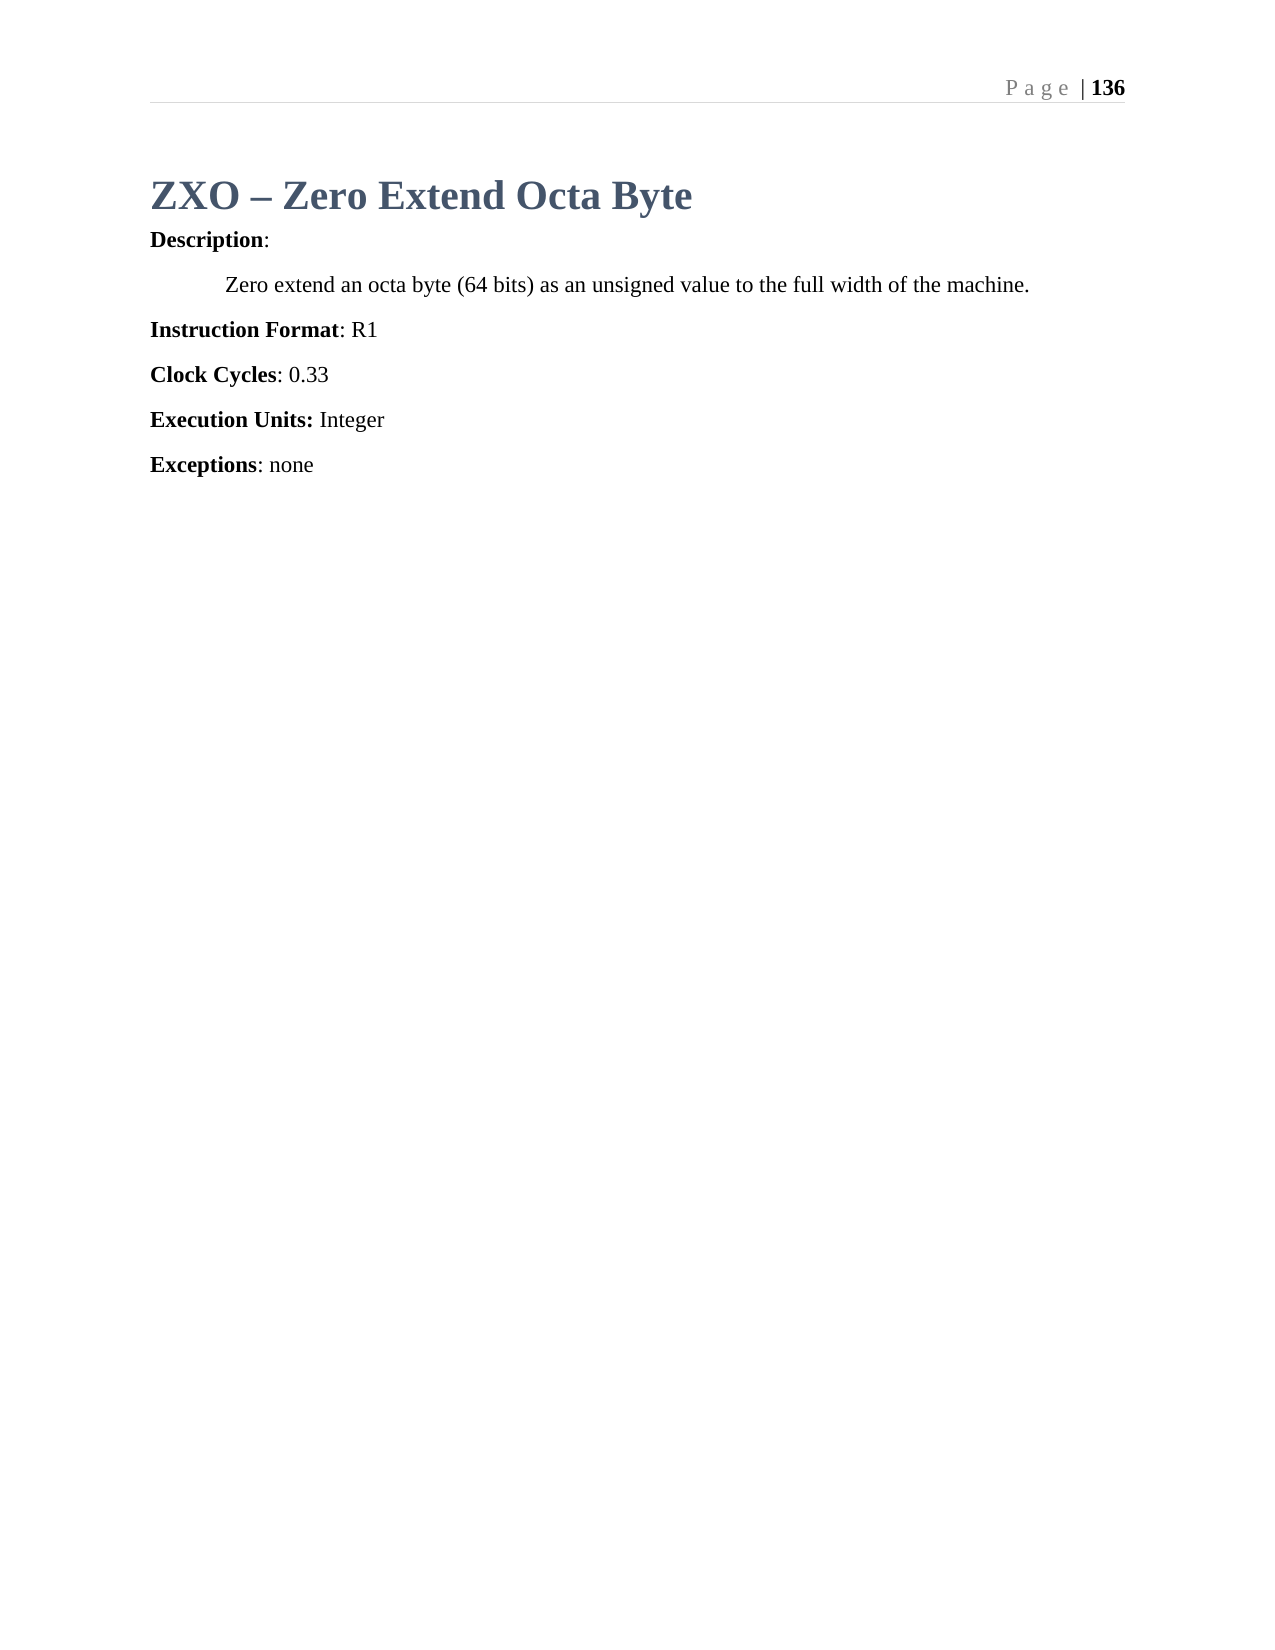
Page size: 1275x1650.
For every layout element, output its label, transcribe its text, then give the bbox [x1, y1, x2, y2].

text Execution Units: Integer [150, 406, 1125, 433]
text Description: [150, 226, 1125, 252]
text Zero extend an octa byte (64 bits) as an unsigned value to the full width of the machine. [225, 271, 1125, 297]
text Exceptions: none [150, 451, 1125, 478]
subtitle ZXO – Zero Extend Octa Byte [150, 171, 1125, 219]
text Instruction Format: R1 [150, 316, 1125, 342]
text Clock Cycles: 0.33 [150, 361, 1125, 388]
